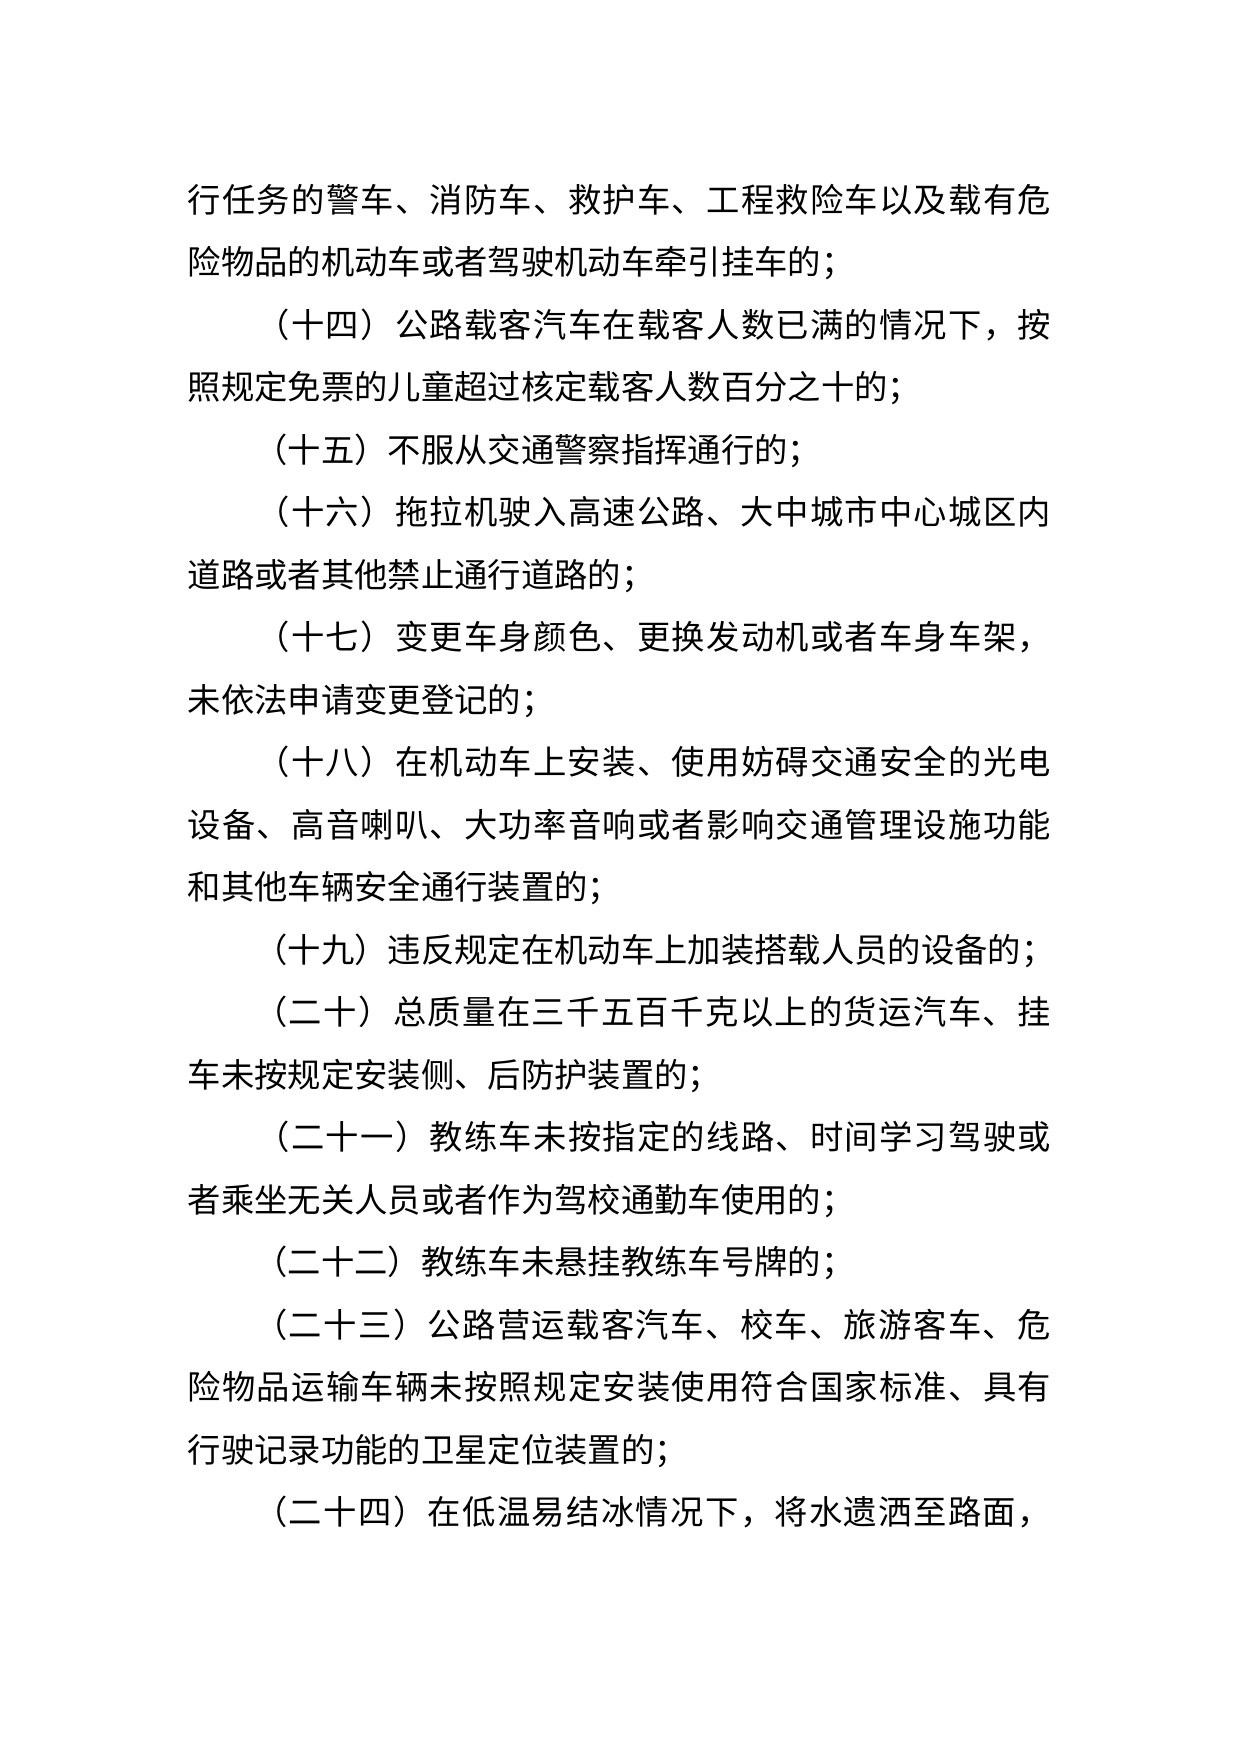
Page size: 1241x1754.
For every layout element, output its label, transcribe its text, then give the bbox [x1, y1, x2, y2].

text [187, 1474, 1053, 1537]
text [187, 162, 1053, 974]
text （二十）总质量在三千五百千克以上的货运汽车、挂车未按规定安装侧、后防护装置的； （二十一）教练车未按指定的线路、时间学习驾驶或者乘坐无关人员或者作为驾校通勤车使用的； （二十二）教练车未悬挂教练车号牌的； [187, 974, 1053, 1287]
text （二十三）公路营运载客汽车、校车、旅游客车、危险物品运输车辆未按照规定安装使用符合国家标准、具有行驶记录功能的卫星定位装置的； [187, 1287, 1053, 1474]
